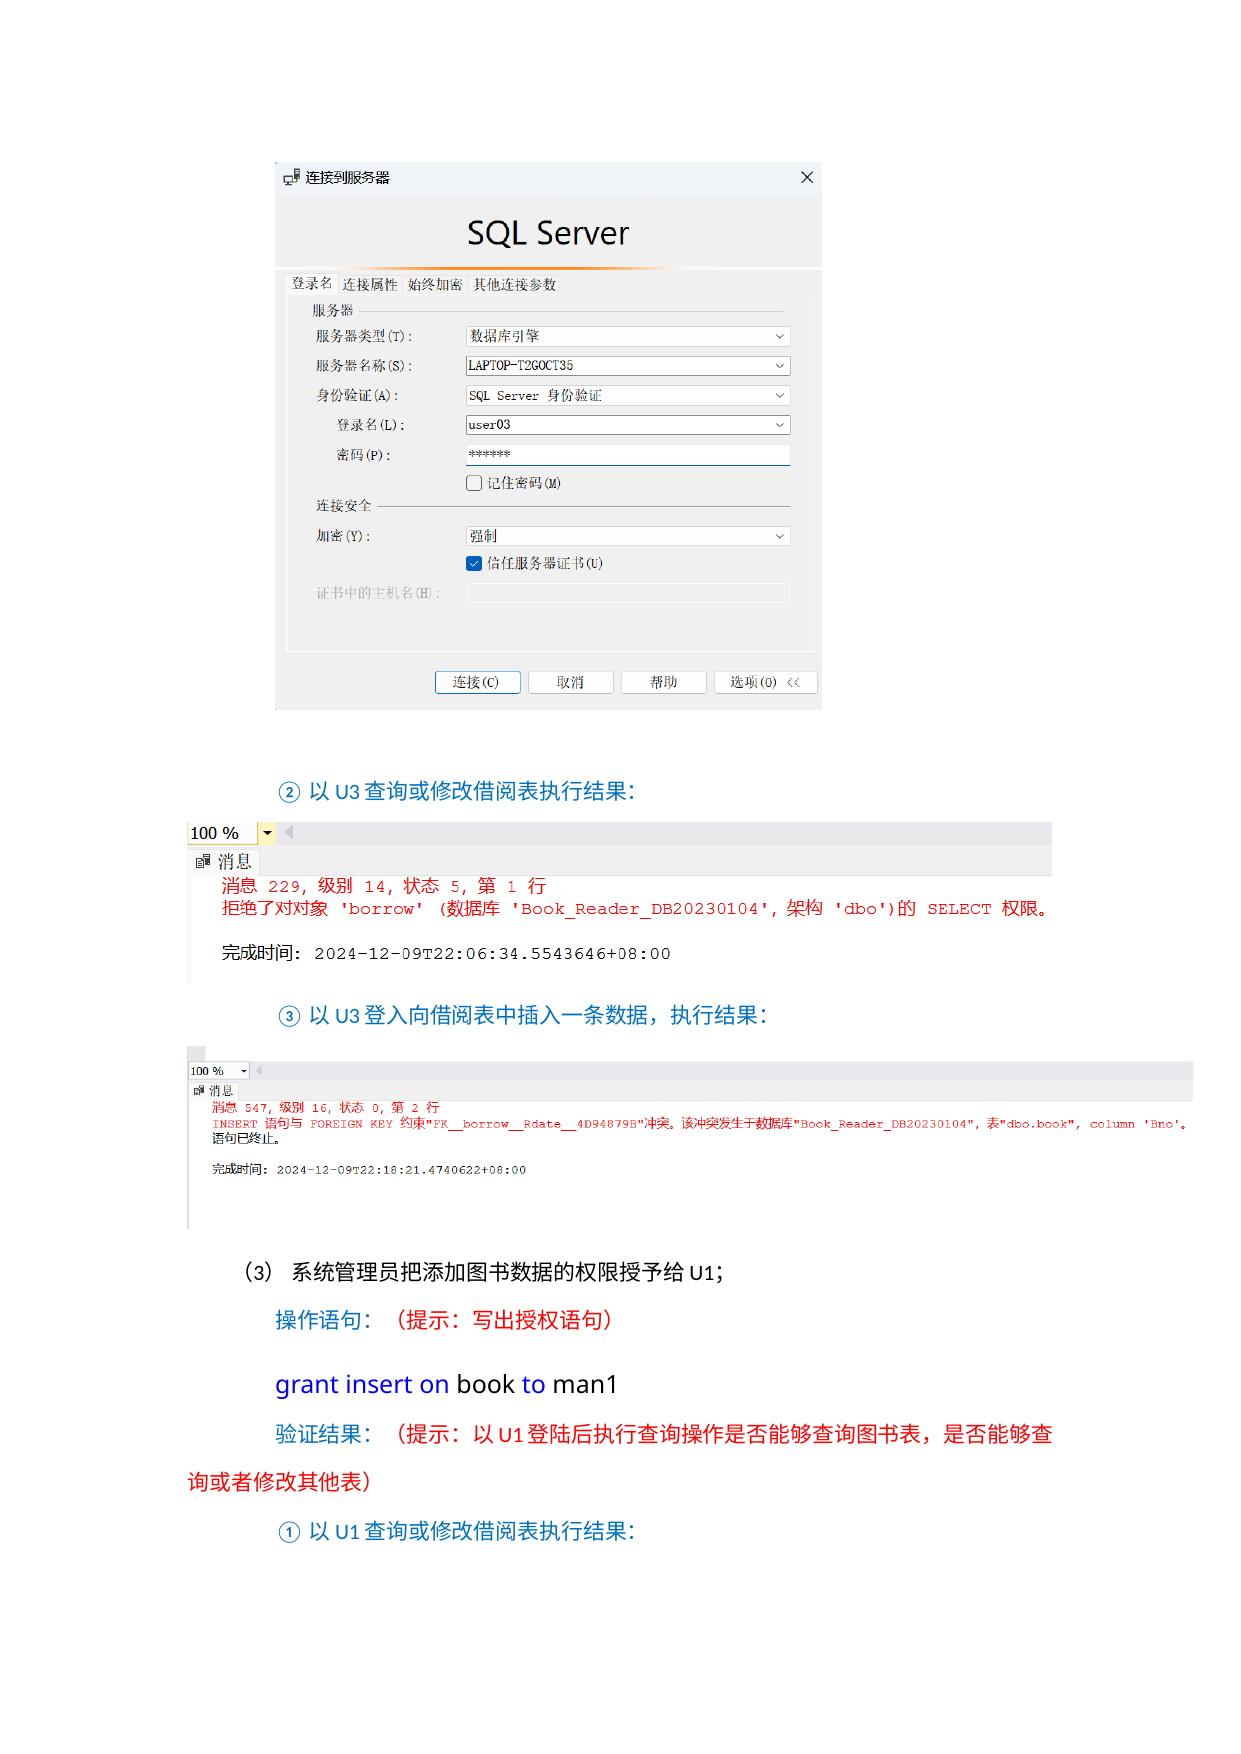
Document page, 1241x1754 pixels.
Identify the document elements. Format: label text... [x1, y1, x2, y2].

picture [187, 822, 1052, 984]
text 验证结果：（提示：以U1登陆后执行查询操作是否能够查询图书表，是否能够查询或者修改其他表） [187, 1416, 1053, 1497]
text 操作语句：（提示：写出授权语句） [187, 1303, 1053, 1335]
text ②以U3查询或修改借阅表执行结果： [187, 774, 1053, 806]
picture [275, 162, 822, 710]
text （3） 系统管理员把添加图书数据的权限授予给U1； [187, 1254, 1053, 1287]
text ③以U3登入向借阅表中插入一条数据，执行结果： [187, 998, 1053, 1030]
picture [187, 1046, 1194, 1229]
text grant insert on book to man1 [231, 1351, 1053, 1416]
text ①以U1查询或修改借阅表执行结果： [187, 1513, 1053, 1546]
